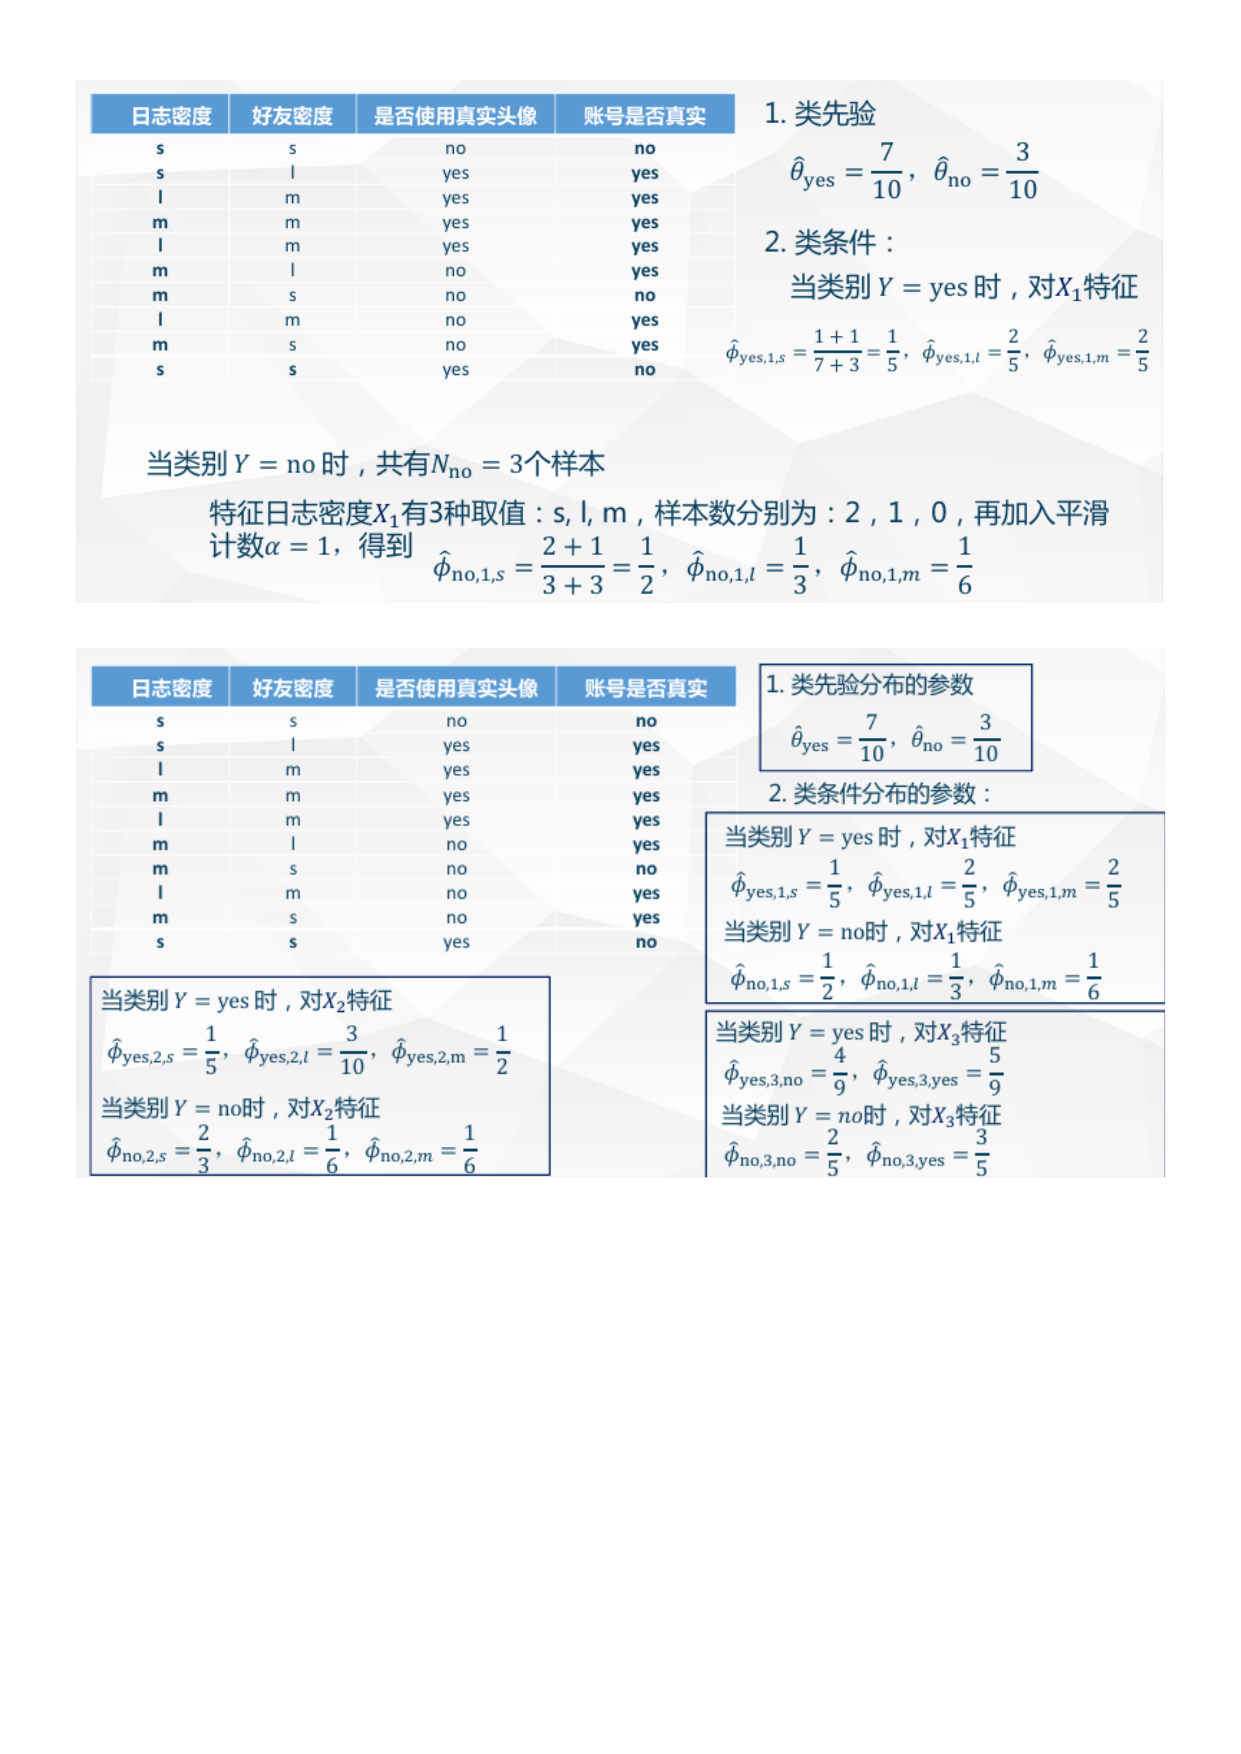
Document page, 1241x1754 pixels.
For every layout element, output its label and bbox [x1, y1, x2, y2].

picture [75, 648, 1166, 1179]
picture [75, 80, 1166, 603]
